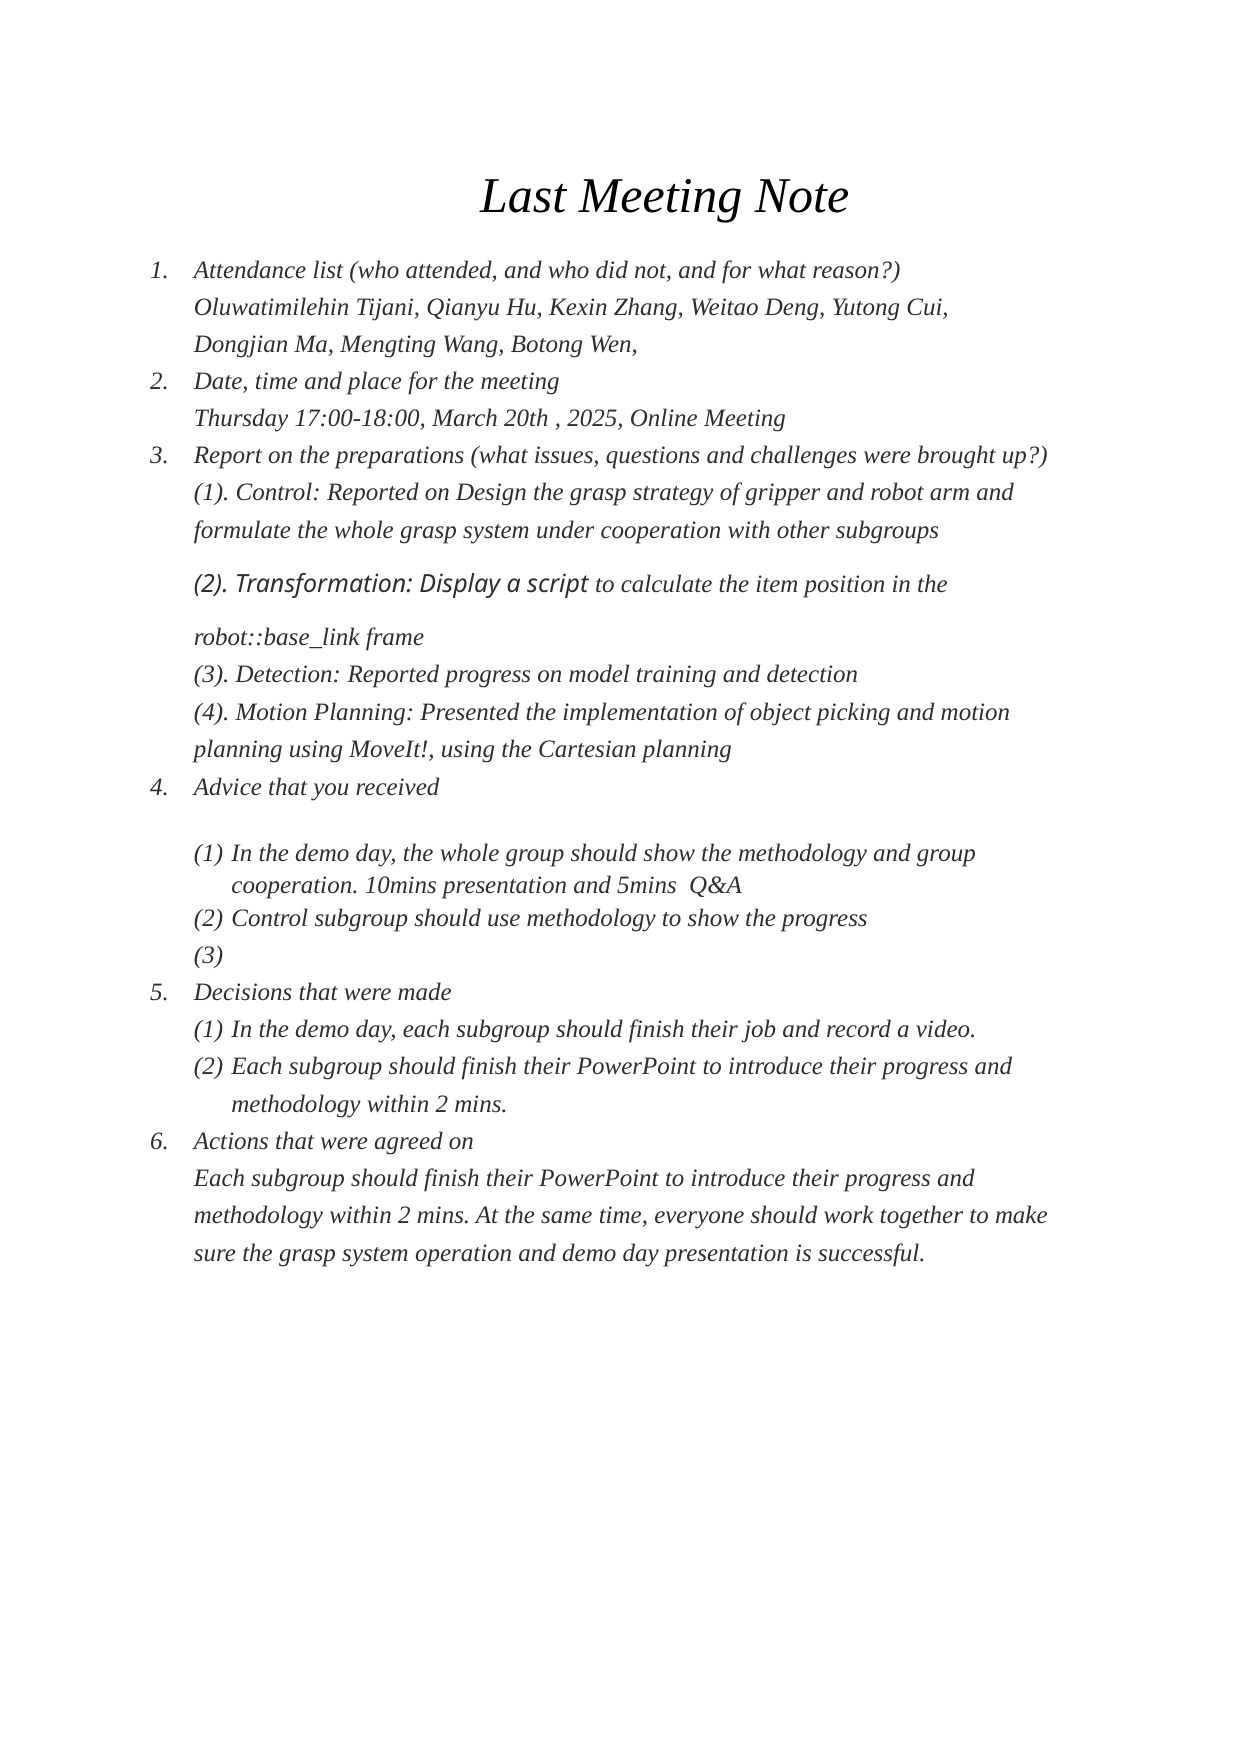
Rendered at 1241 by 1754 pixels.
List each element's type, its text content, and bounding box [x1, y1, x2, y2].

list Decisions that were made [150, 975, 1090, 1008]
list Report on the preparations (what issues, questions and challenges were brought up?) [150, 438, 1090, 471]
list In the demo day, each subgroup should finish their job and record a video. [194, 1012, 1090, 1045]
list Each subgroup should finish their PowerPoint to introduce their progress and methodology within 2 mins. [194, 1049, 1090, 1119]
list (4). Motion Planning: Presented the implementation of object picking and motion planning using MoveIt!, using the Cartesian planning [194, 695, 1090, 765]
list Last Meeting Note [231, 162, 1090, 227]
list Attendance list (who attended, and who did not, and for what reason?) [150, 253, 1090, 285]
list (1). Control: Reported on Design the grasp strategy of gripper and robot arm and formulate the whole grasp system under cooperation with other subgroups [194, 475, 1090, 545]
list Advice that you received [150, 770, 1090, 802]
list Actions that were agreed on [150, 1124, 1090, 1157]
list Dongjian Ma, Mengting Wang, Botong Wen, [194, 327, 1090, 359]
list Control subgroup should use methodology to show the progress [194, 901, 1090, 933]
list Date, time and place for the meeting [150, 364, 1090, 397]
list (2). Transformation: Display a script to calculate the item position in the robot::base_link frame [194, 550, 1090, 653]
list (3). Detection: Reported progress on model training and detection [194, 657, 1090, 690]
list Oluwatimilehin Tijani, Qianyu Hu, Kexin Zhang, Weitao Deng, Yutong Cui, [194, 290, 1090, 322]
list In the demo day, the whole group should show the methodology and group cooperation. 10mins presentation and 5mins Q&A [194, 836, 1090, 901]
list Thursday 17:00-18:00, March 20th , 2025, Online Meeting [194, 401, 1090, 434]
text Each subgroup should finish their PowerPoint to introduce their progress and methodology within 2 mins. At the same time, everyone should work together to make sure the grasp system operation and demo day presentation is successful. [194, 1161, 1090, 1269]
